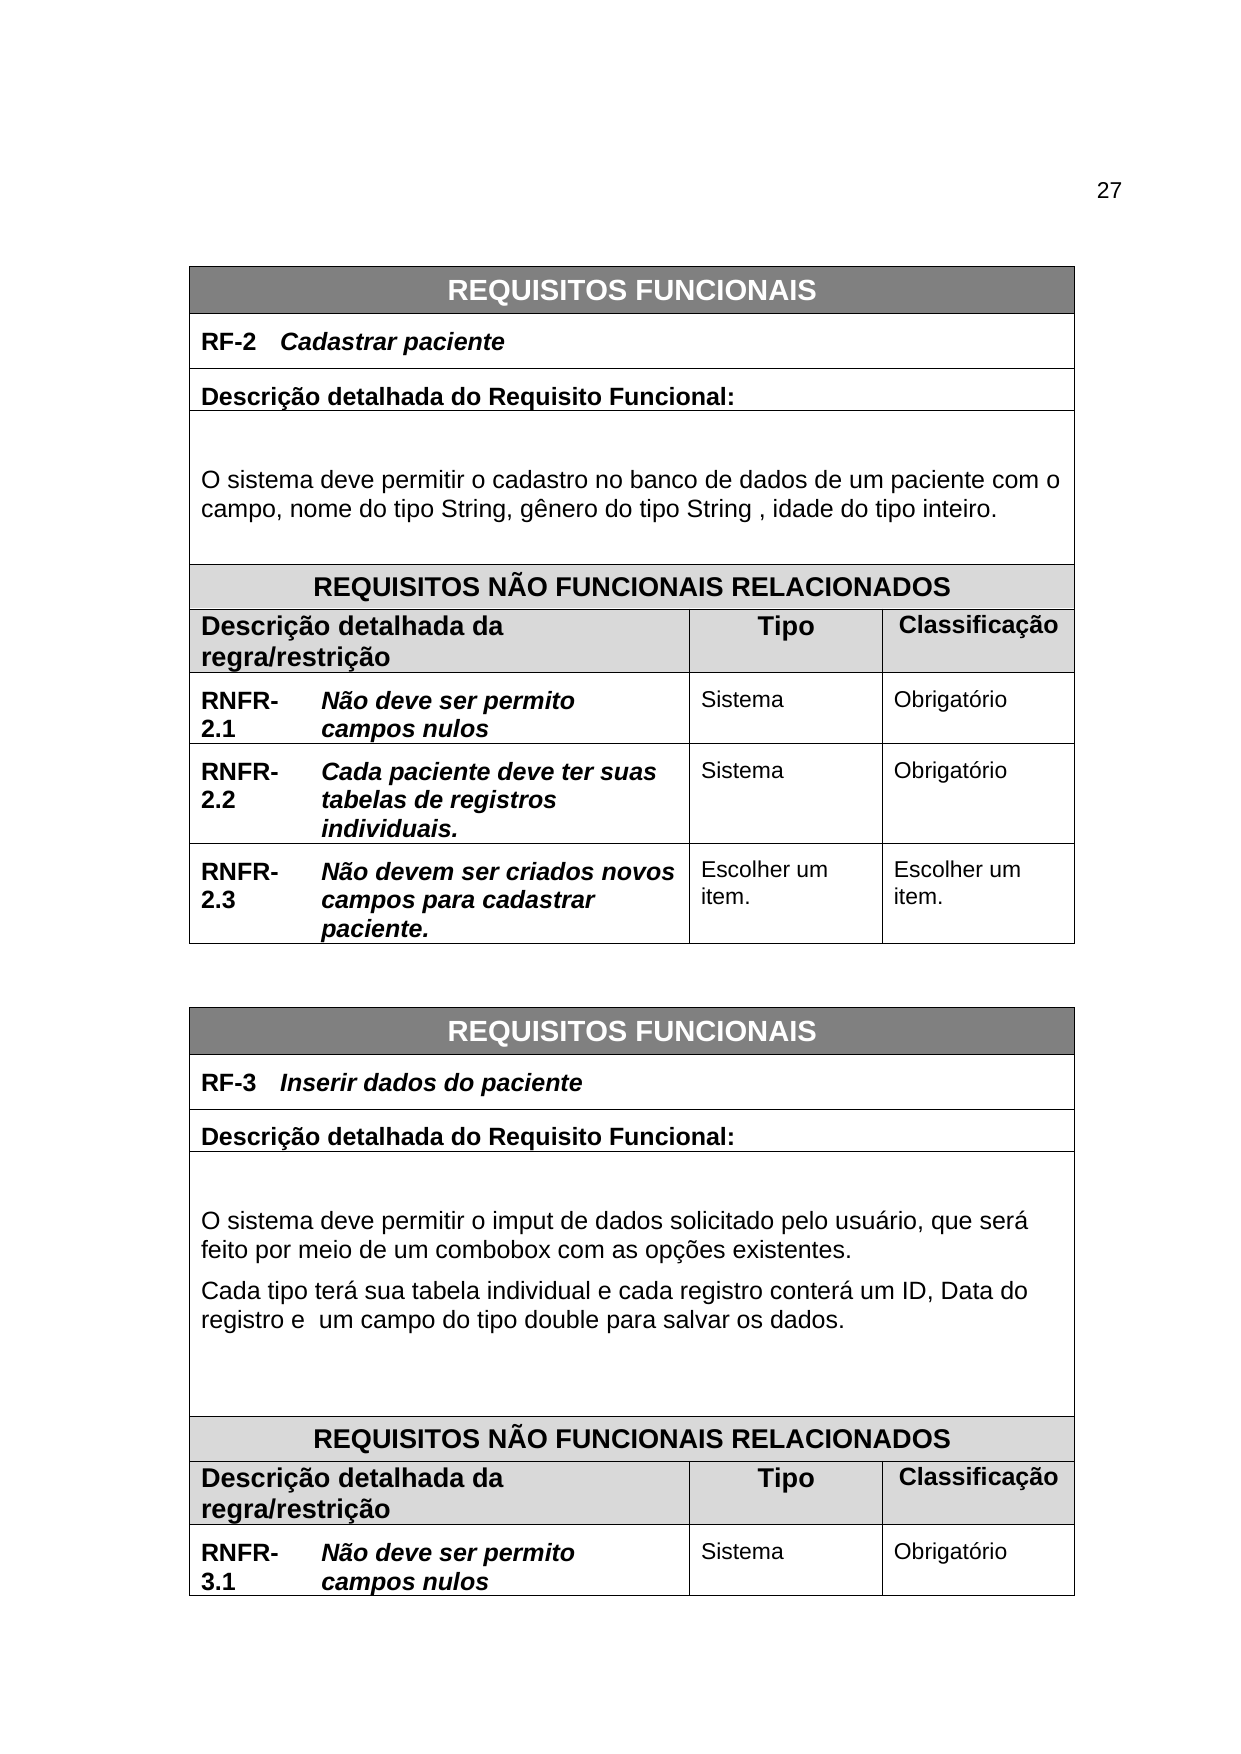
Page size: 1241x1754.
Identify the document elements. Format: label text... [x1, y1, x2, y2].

table_cell Cadastrar paciente [269, 314, 1074, 368]
table_cell O sistema deve permitir o cadastro no banco de dados de um paciente com o campo, nome do tipo String, gênero do tipo String , idade do tipo inteiro. [190, 411, 1074, 564]
table_cell Tipo [690, 1462, 882, 1524]
table_cell REQUISITOS NÃO FUNCIONAIS RELACIONADOS [190, 1417, 1074, 1461]
table_cell Obrigatório [883, 744, 1074, 843]
table_cell Não deve ser permito campos nulos [310, 673, 689, 743]
table_cell Sistema [690, 744, 882, 843]
table_cell Obrigatório [883, 1525, 1074, 1595]
table_cell Sistema [690, 1525, 882, 1595]
table_header REQUISITOS FUNCIONAIS [190, 267, 1074, 313]
table_cell Classificação [883, 610, 1074, 672]
table_cell Descrição detalhada da regra/restrição [190, 610, 689, 672]
table_cell Descrição detalhada do Requisito Funcional: [190, 1110, 1074, 1151]
table_cell Cada paciente deve ter suas tabelas de registros individuais. [310, 744, 689, 843]
table_cell Escolher um item. [690, 844, 882, 943]
table_cell Obrigatório [883, 673, 1074, 743]
table_cell RNFR-2.2 [190, 744, 310, 843]
table_cell REQUISITOS NÃO FUNCIONAIS RELACIONADOS [190, 565, 1074, 608]
table_cell O sistema deve permitir o imput de dados solicitado pelo usuário, que será feito por meio de um combobox com as opções existentes. Cada tipo terá sua tabela individual e cada registro conterá um ID, Data do registro e um campo do tipo double para salvar os dados. [190, 1152, 1074, 1416]
table_cell Tipo [690, 610, 882, 672]
table_cell Classificação [883, 1462, 1074, 1524]
table_cell Descrição detalhada da regra/restrição [190, 1462, 689, 1524]
table_cell Não devem ser criados novos campos para cadastrar paciente. [310, 844, 689, 943]
table_cell RF-3 [190, 1055, 269, 1109]
table_cell Descrição detalhada do Requisito Funcional: [190, 369, 1074, 410]
table_cell Sistema [690, 673, 882, 743]
table_header REQUISITOS FUNCIONAIS [190, 1008, 1074, 1054]
table_cell RNFR-2.1 [190, 673, 310, 743]
table_cell RF-2 [190, 314, 269, 368]
table_cell Não deve ser permito campos nulos [310, 1525, 689, 1595]
table_cell Escolher um item. [883, 844, 1074, 943]
table_cell RNFR-3.1 [190, 1525, 310, 1595]
table_cell Inserir dados do paciente [269, 1055, 1074, 1109]
table_cell RNFR-2.3 [190, 844, 310, 943]
